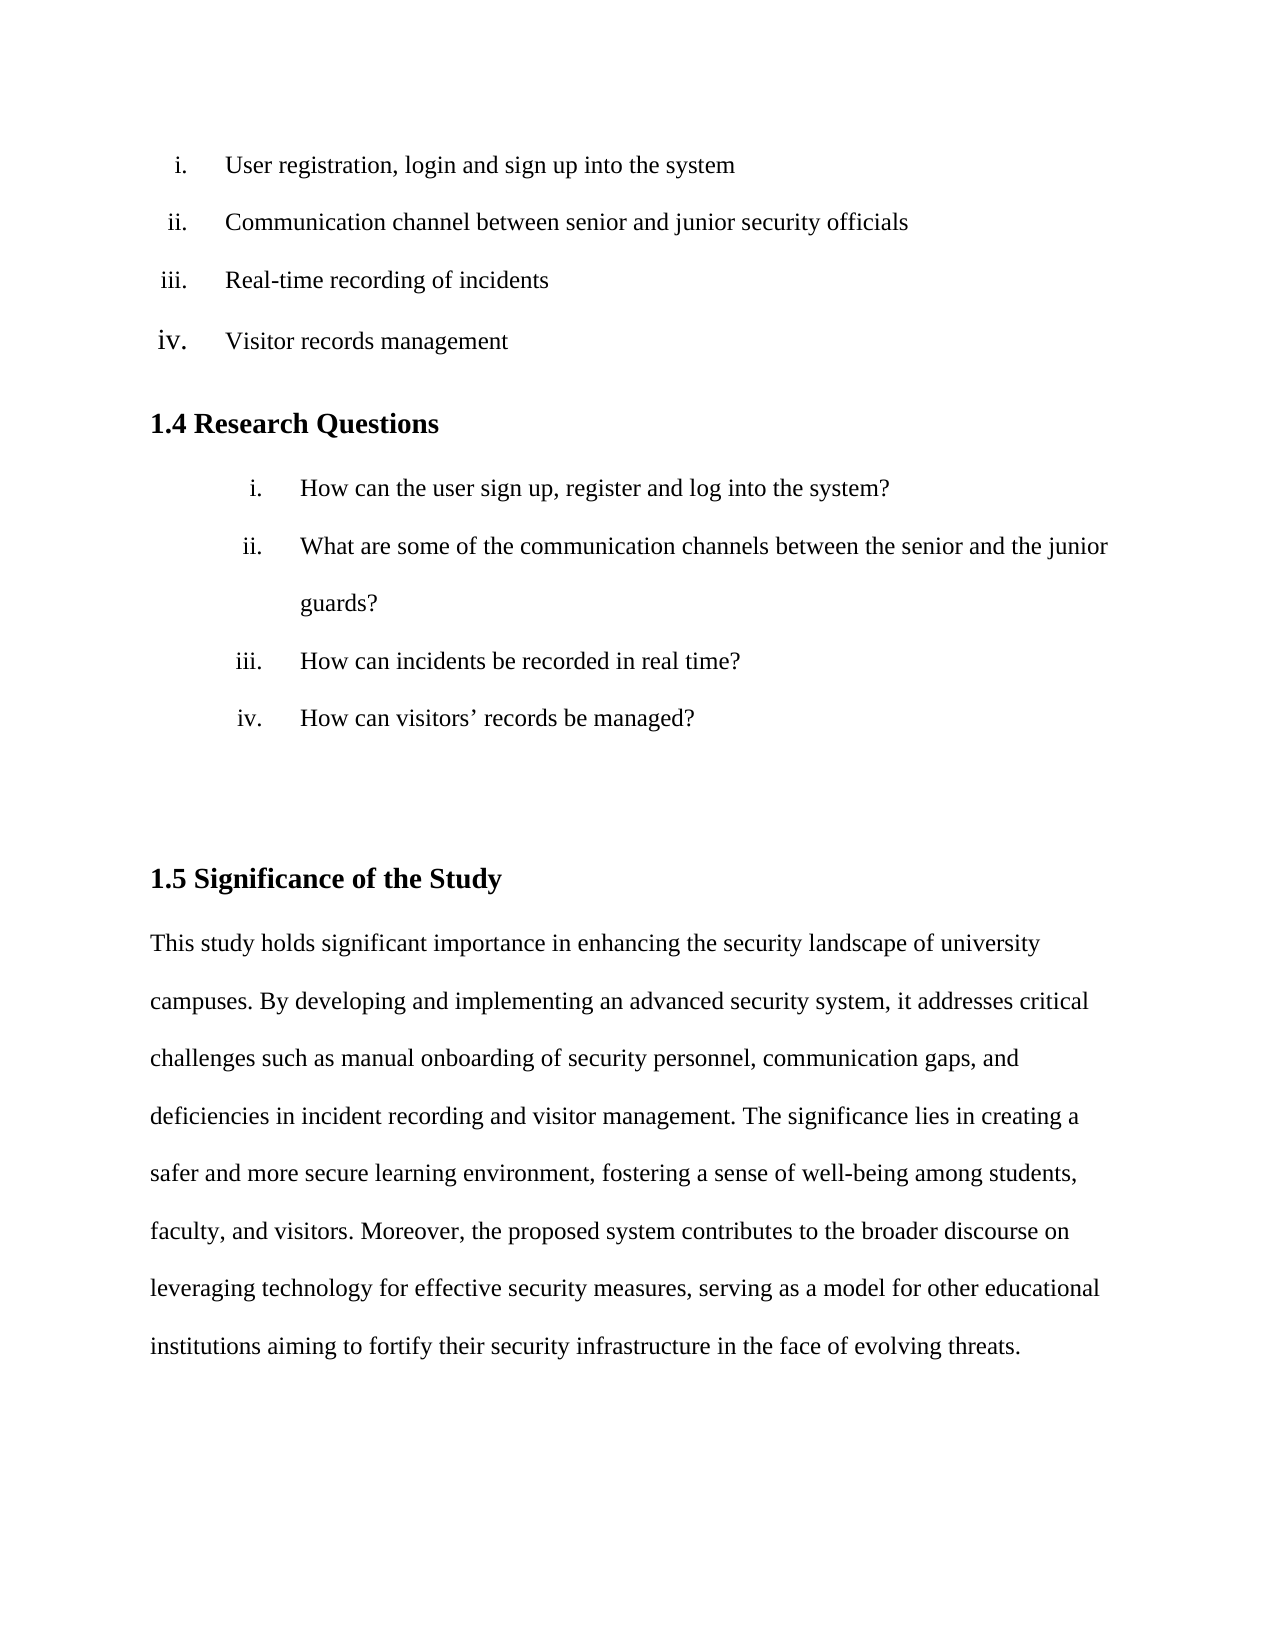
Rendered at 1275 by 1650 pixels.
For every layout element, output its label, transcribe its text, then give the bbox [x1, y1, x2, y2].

list Real-time recording of incidents [187, 265, 1125, 294]
list What are some of the communication channels between the senior and the junior guards? [262, 531, 1125, 617]
subtitle 1.5 Significance of the Study [150, 861, 1125, 895]
subtitle 1.4 Research Questions [150, 406, 1125, 440]
list Communication channel between senior and junior security officials [187, 207, 1125, 236]
list How can visitors’ records be managed? [262, 703, 1125, 732]
text This study holds significant importance in enhancing the security landscape of university campuses. By developing and implementing an advanced security system, it addresses critical challenges such as manual onboarding of security personnel, communication gaps, and deficiencies in incident recording and visitor management. The significance lies in creating a safer and more secure learning environment, fostering a sense of well-being among students, faculty, and visitors. Moreover, the proposed system contributes to the broader discourse on leveraging technology for effective security measures, serving as a model for other educational institutions aiming to fortify their security infrastructure in the face of evolving threats. [150, 928, 1125, 1359]
list How can the user sign up, register and log into the system? [262, 473, 1125, 502]
list User registration, login and sign up into the system [187, 150, 1125, 179]
list Visitor records management [187, 322, 1125, 356]
list How can incidents be recorded in real time? [262, 646, 1125, 674]
